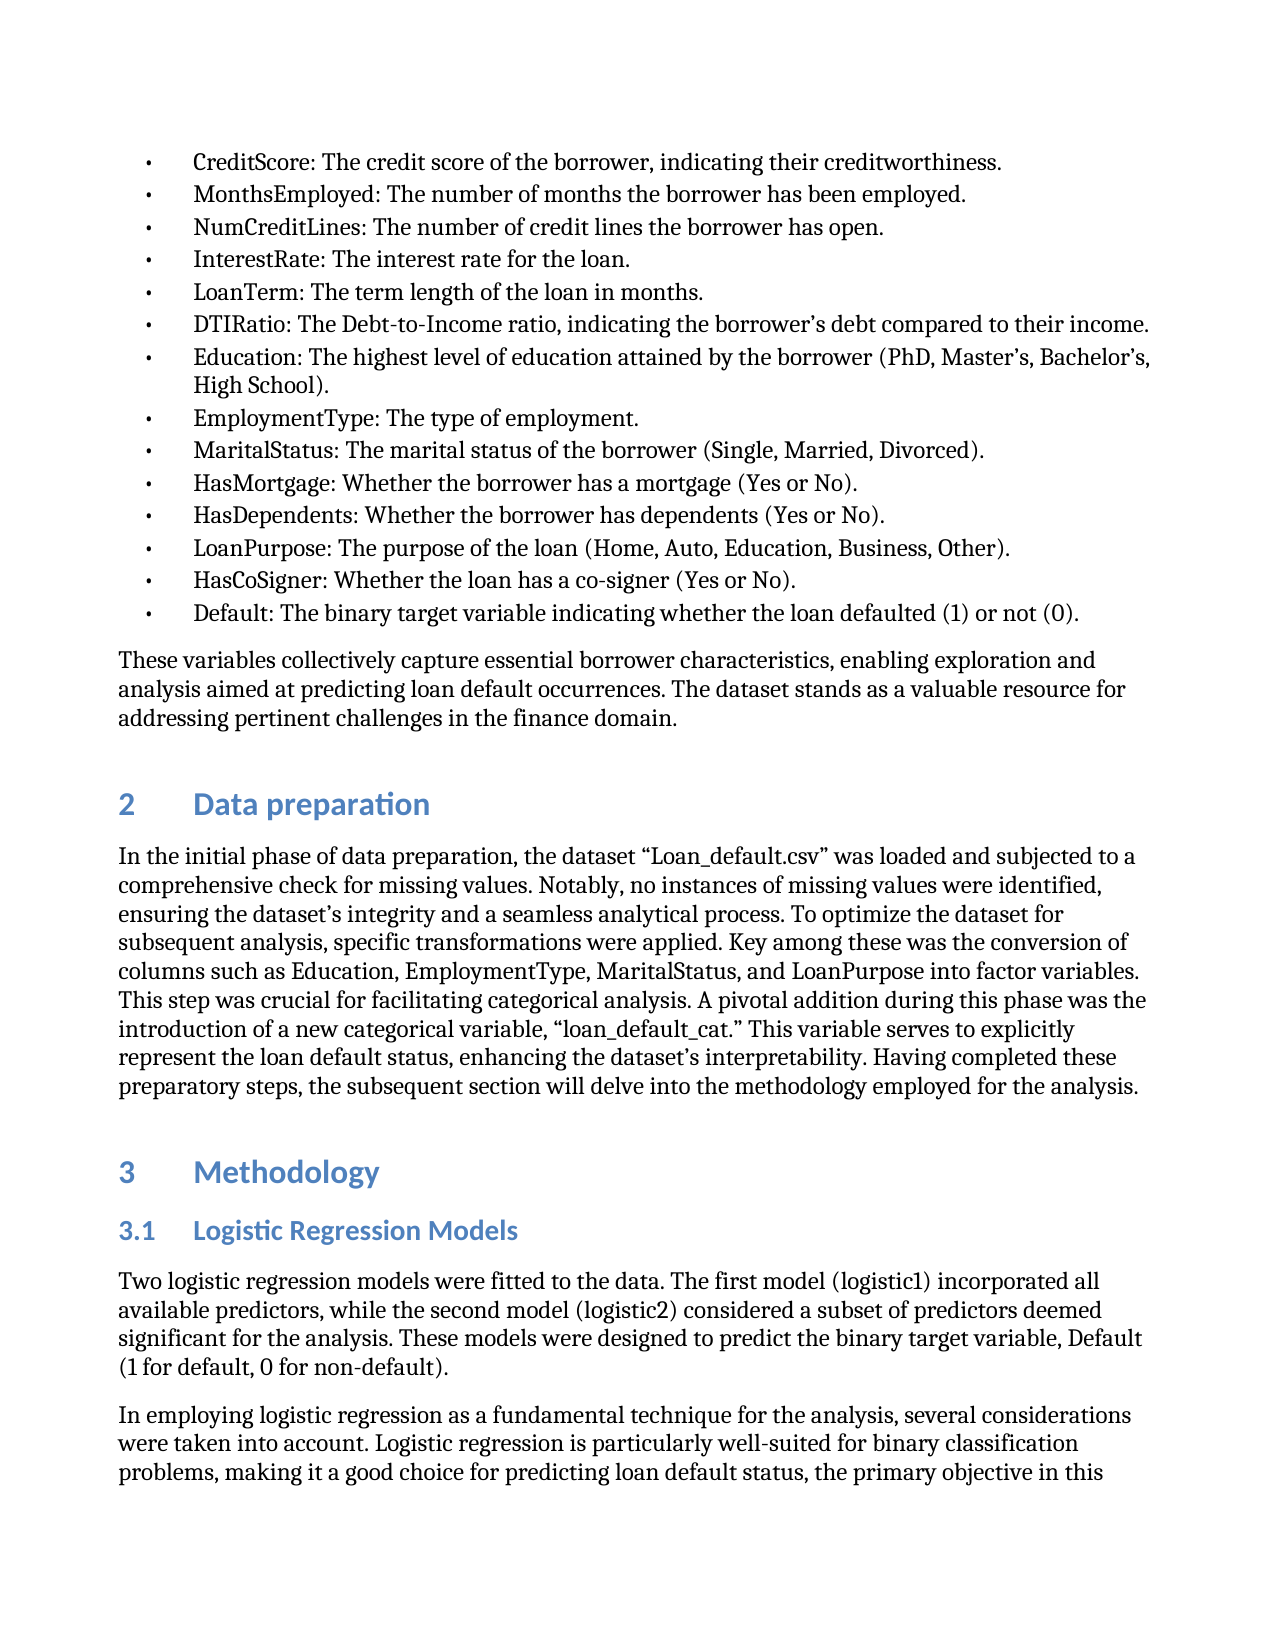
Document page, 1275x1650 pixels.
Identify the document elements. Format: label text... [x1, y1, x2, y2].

list Default: The binary target variable indicating whether the loan defaulted (1) or not (0). [143, 599, 1157, 628]
list HasMortgage: Whether the borrower has a mortgage (Yes or No). [143, 469, 1157, 498]
list Education: The highest level of education attained by the borrower (PhD, Master’s, Bachelor’s, High School). [143, 343, 1157, 400]
subtitle 3.1 Logistic Regression Models [118, 1212, 1157, 1248]
subtitle 2 Data preparation [118, 783, 1157, 823]
list CreditScore: The credit score of the borrower, indicating their creditworthiness. [143, 148, 1157, 176]
text These variables collectively capture essential borrower characteristics, enabling exploration and analysis aimed at predicting loan default occurrences. The dataset stands as a valuable resource for addressing pertinent challenges in the finance domain. [118, 646, 1157, 733]
list MaritalStatus: The marital status of the borrower (Single, Married, Divorced). [143, 436, 1157, 465]
list DTIRatio: The Debt-to-Income ratio, indicating the borrower’s debt compared to their income. [143, 310, 1157, 339]
list HasCoSigner: Whether the loan has a co-signer (Yes or No). [143, 566, 1157, 595]
list InterestRate: The interest rate for the loan. [143, 245, 1157, 274]
list LoanTerm: The term length of the loan in months. [143, 278, 1157, 306]
list HasDependents: Whether the borrower has dependents (Yes or No). [143, 501, 1157, 530]
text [118, 1401, 1157, 1487]
list MonthsEmployed: The number of months the borrower has been employed. [143, 180, 1157, 209]
list EmploymentType: The type of employment. [143, 404, 1157, 433]
text In the initial phase of data preparation, the dataset “Loan_default.csv” was loaded and subjected to a comprehensive check for missing values. Notably, no instances of missing values were identified, ensuring the dataset’s integrity and a seamless analytical process. To optimize the dataset for subsequent analysis, specific transformations were applied. Key among these was the conversion of columns such as Education, EmploymentType, MaritalStatus, and LoanPurpose into factor variables. This step was crucial for facilitating categorical analysis. A pivotal addition during this phase was the introduction of a new categorical variable, “loan_default_cat.” This variable serves to explicitly represent the loan default status, enhancing the dataset’s interpretability. Having completed these preparatory steps, the subsequent section will delve into the methodology employed for the analysis. [118, 842, 1157, 1101]
list NumCreditLines: The number of credit lines the borrower has open. [143, 213, 1157, 241]
subtitle 3 Methodology [118, 1151, 1157, 1192]
text Two logistic regression models were fitted to the data. The first model (logistic1) incorporated all available predictors, while the second model (logistic2) considered a subset of predictors deemed significant for the analysis. These models were designed to predict the binary target variable, Default (1 for default, 0 for non-default). [118, 1267, 1157, 1382]
list LoanPurpose: The purpose of the loan (Home, Auto, Education, Business, Other). [143, 534, 1157, 563]
